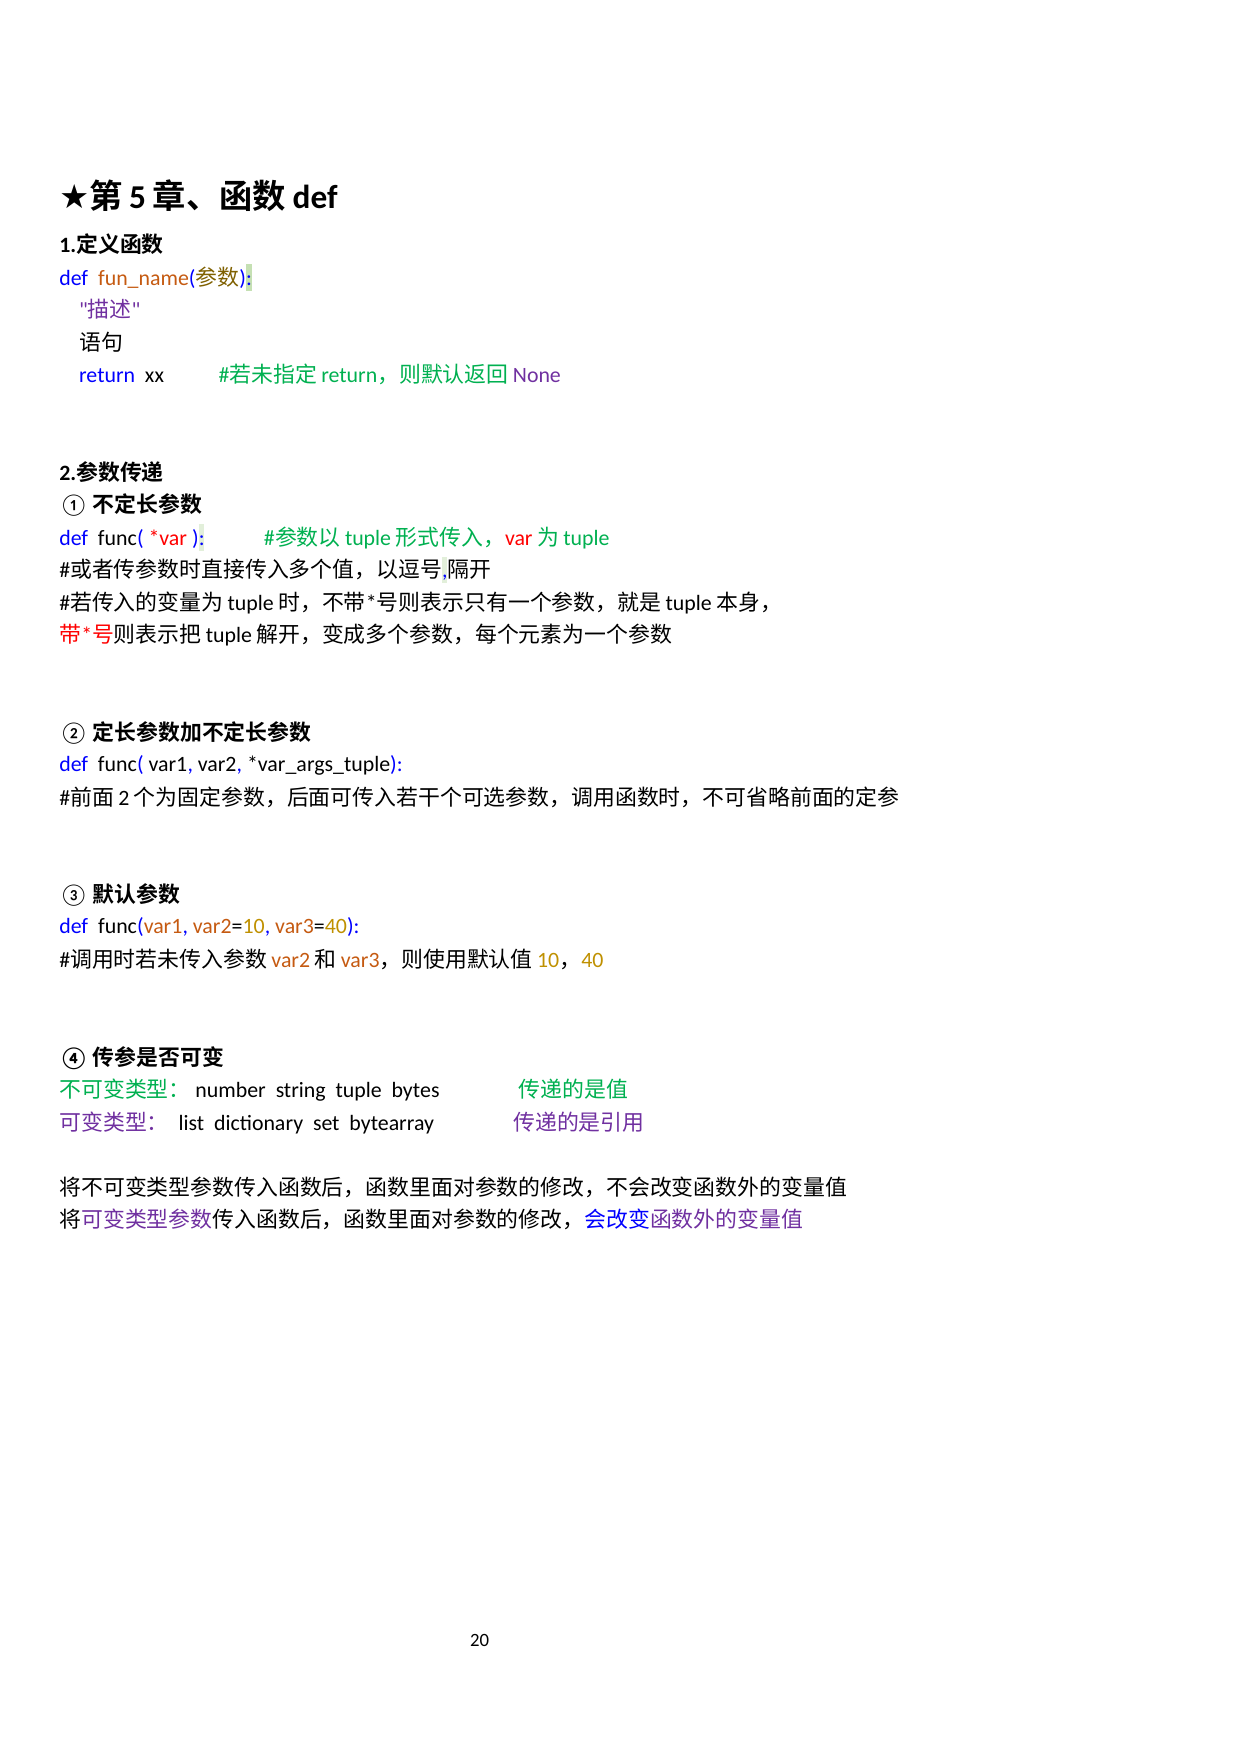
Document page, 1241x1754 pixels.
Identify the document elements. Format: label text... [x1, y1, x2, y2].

text #或者传参数时直接传入多个值，以逗号,隔开 [59, 552, 1181, 584]
text ②定长参数加不定长参数 [59, 714, 1181, 747]
text return xx #若未指定return，则默认返回None [59, 357, 1181, 389]
text 可变类型： list dictionary set bytearray 传递的是引用 [59, 1104, 1181, 1137]
text ④传参是否可变 [59, 1039, 1181, 1072]
text def func(var1, var2=10, var3=40): [59, 909, 1181, 942]
text 将不可变类型参数传入函数后，函数里面对参数的修改，不会改变函数外的变量值 [59, 1169, 1181, 1202]
text def func( *var ): #参数以tuple形式传入，var为tuple [59, 519, 1181, 552]
text #若传入的变量为tuple时，不带*号则表示只有一个参数，就是tuple本身， [59, 584, 1181, 617]
text 将可变类型参数传入函数后，函数里面对参数的修改，会改变函数外的变量值 [59, 1202, 1181, 1234]
text ①不定长参数 [59, 487, 1181, 519]
text 语句 [59, 324, 1181, 357]
text #前面2个为固定参数，后面可传入若干个可选参数，调用函数时，不可省略前面的定参 [59, 779, 1181, 812]
text #调用时若未传入参数var2和var3，则使用默认值10，40 [59, 942, 1181, 974]
text def fun_name(参数): [59, 259, 1181, 292]
text 带*号则表示把tuple解开，变成多个参数，每个元素为一个参数 [59, 617, 1181, 649]
text def func( var1, var2, *var_args_tuple): [59, 747, 1181, 779]
text 1.定义函数 [59, 227, 1181, 259]
text ③默认参数 [59, 877, 1181, 909]
text 2.参数传递 [59, 454, 1181, 487]
text ★第5章、函数def [59, 162, 1181, 227]
text "描述" [59, 292, 1181, 324]
text 不可变类型： number string tuple bytes 传递的是值 [59, 1072, 1181, 1104]
